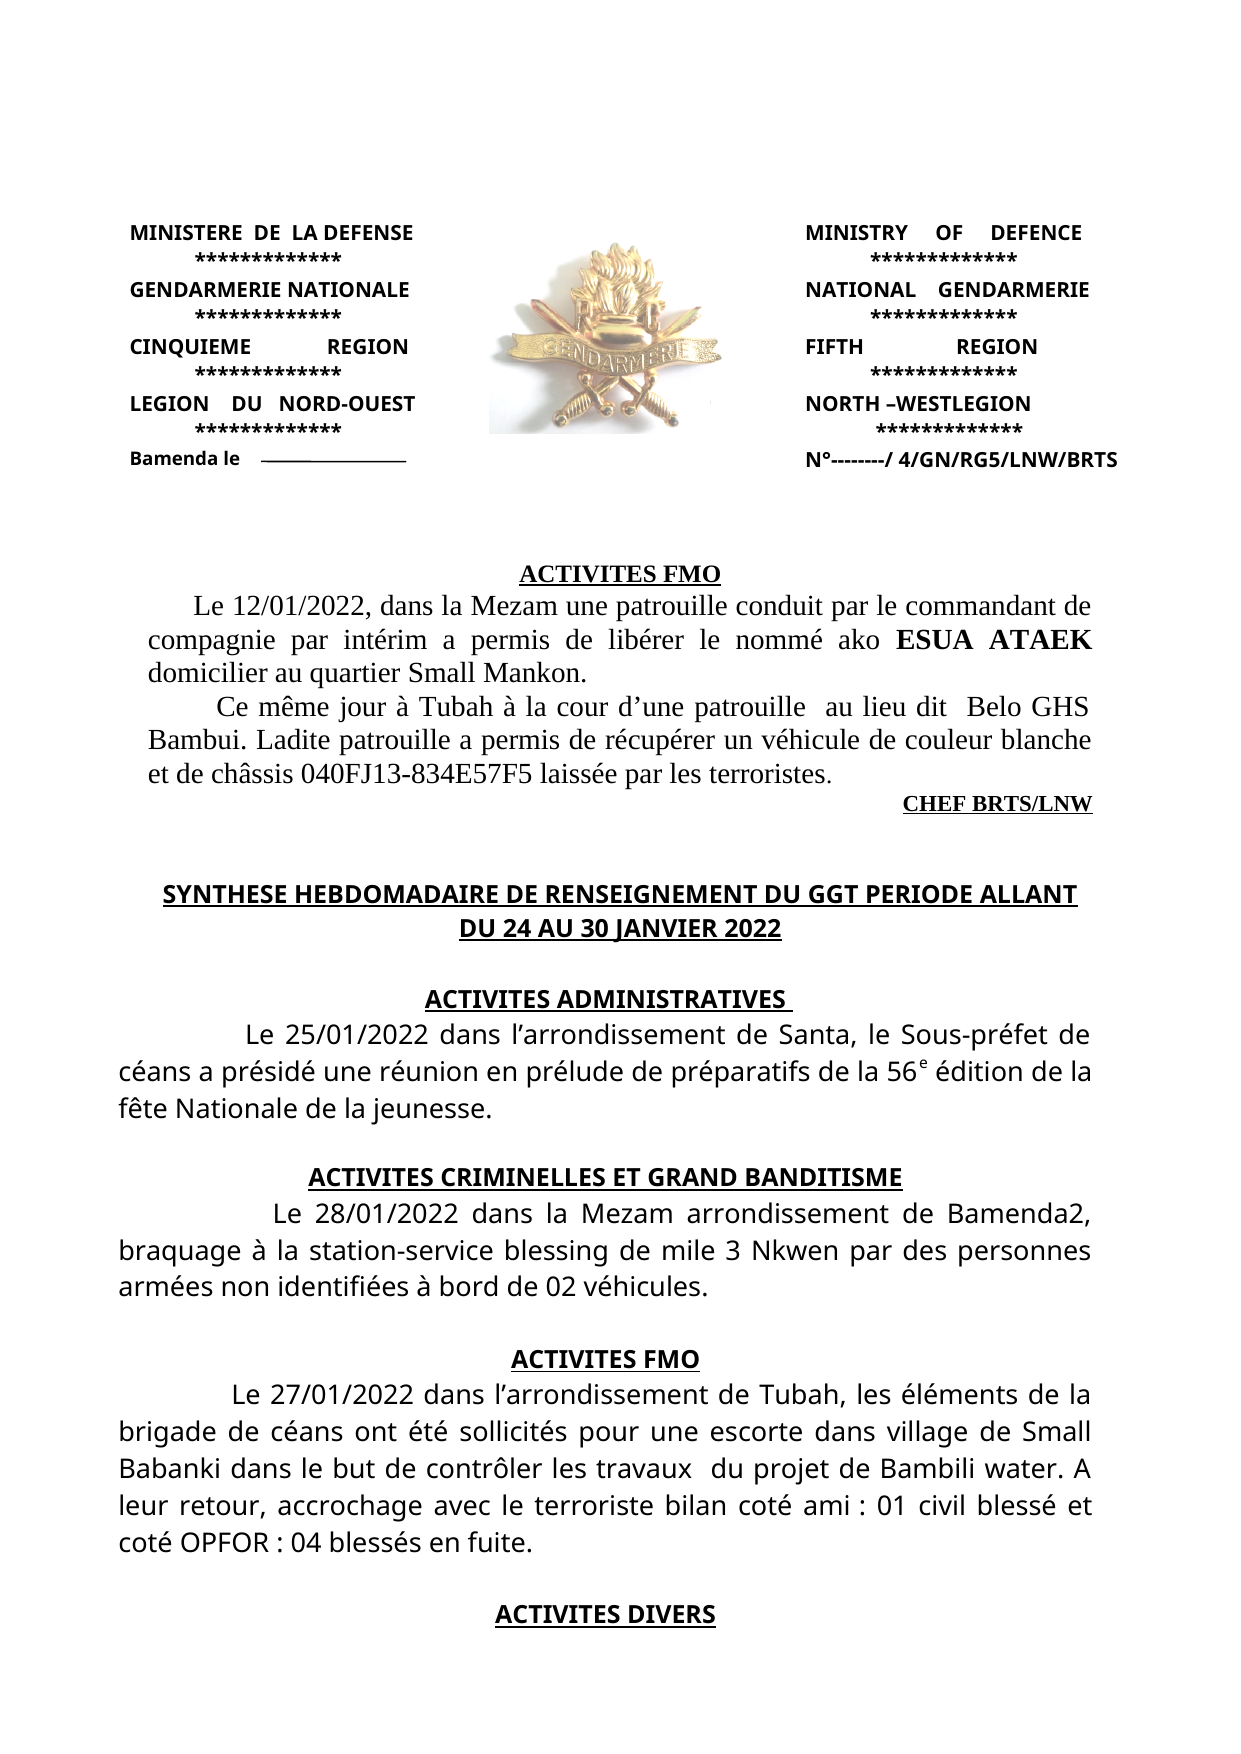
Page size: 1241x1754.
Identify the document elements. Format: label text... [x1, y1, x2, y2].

text ACTIVITES FMO [148, 559, 1093, 588]
text Le 25/01/2022 dans l’arrondissement de Santa, le Sous-préfet de céans a présidé une réunion en prélude de préparatifs de la 56e édition de la fête Nationale de la jeunesse. [118, 1015, 1093, 1126]
table_cell ************* [118, 246, 473, 275]
table_cell ************* N°--------/ 4/GN/RG5/LNW/BRTS [794, 417, 1177, 531]
text Le 28/01/2022 dans la Mezam arrondissement de Bamenda2, braquage à la station-service blessing de mile 3 Nkwen par des personnes armées non identifiées à bord de 02 véhicules. [118, 1194, 1093, 1305]
text Le 12/01/2022, dans la Mezam une patrouille conduit par le commandant de compagnie par intérim a permis de libérer le nommé ako ESUA ATAEK domicilier au quartier Small Mankon. [148, 588, 1093, 689]
text CHEF BRTS/LNW [148, 789, 1093, 816]
table_cell ************* [118, 360, 473, 389]
text ACTIVITES CRIMINELLES ET GRAND BANDITISME [118, 1160, 1093, 1194]
table_header MINISTRY OF DEFENCE [794, 133, 1177, 246]
table_cell ************* [794, 360, 1177, 389]
table_cell NORTH –WESTLEGION [794, 389, 1177, 417]
table_cell LEGION DU NORD-OUEST [118, 389, 473, 417]
table_cell ************* Bamenda le [118, 417, 473, 531]
text SYNTHESE HEBDOMADAIRE DE RENSEIGNEMENT DU GGT PERIODE ALLANT DU 24 AU 30 JANVIER 2022 [148, 876, 1093, 944]
table_cell GENDARMERIE NATIONALE [118, 275, 473, 303]
table_header [474, 133, 794, 531]
table_cell ************* [794, 303, 1177, 332]
table_cell CINQUIEME REGION [118, 332, 473, 360]
table_cell ************* [794, 246, 1177, 275]
text ACTIVITES ADMINISTRATIVES [118, 981, 1093, 1015]
text ACTIVITES FMO [118, 1342, 1093, 1376]
text Ce même jour à Tubah à la cour d’une patrouille au lieu dit Belo GHS Bambui. Ladite patrouille a permis de récupérer un véhicule de couleur blanche et de châssis 040FJ13-834E57F5 laissée par les terroristes. [148, 689, 1093, 789]
table_header MINISTERE DE LA DEFENSE [118, 133, 473, 246]
text Le 27/01/2022 dans l’arrondissement de Tubah, les éléments de la brigade de céans ont été sollicités pour une escorte dans village de Small Babanki dans le but de contrôler les travaux du projet de Bambili water. A leur retour, accrochage avec le terroriste bilan coté ami : 01 civil blessé et coté OPFOR : 04 blessés en fuite. [118, 1376, 1093, 1560]
table_cell ************* [118, 303, 473, 332]
table_cell FIFTH REGION [794, 332, 1177, 360]
text ACTIVITES DIVERS [118, 1597, 1093, 1631]
table_cell NATIONAL GENDARMERIE [794, 275, 1177, 303]
table_cell ************* [489, 230, 766, 434]
